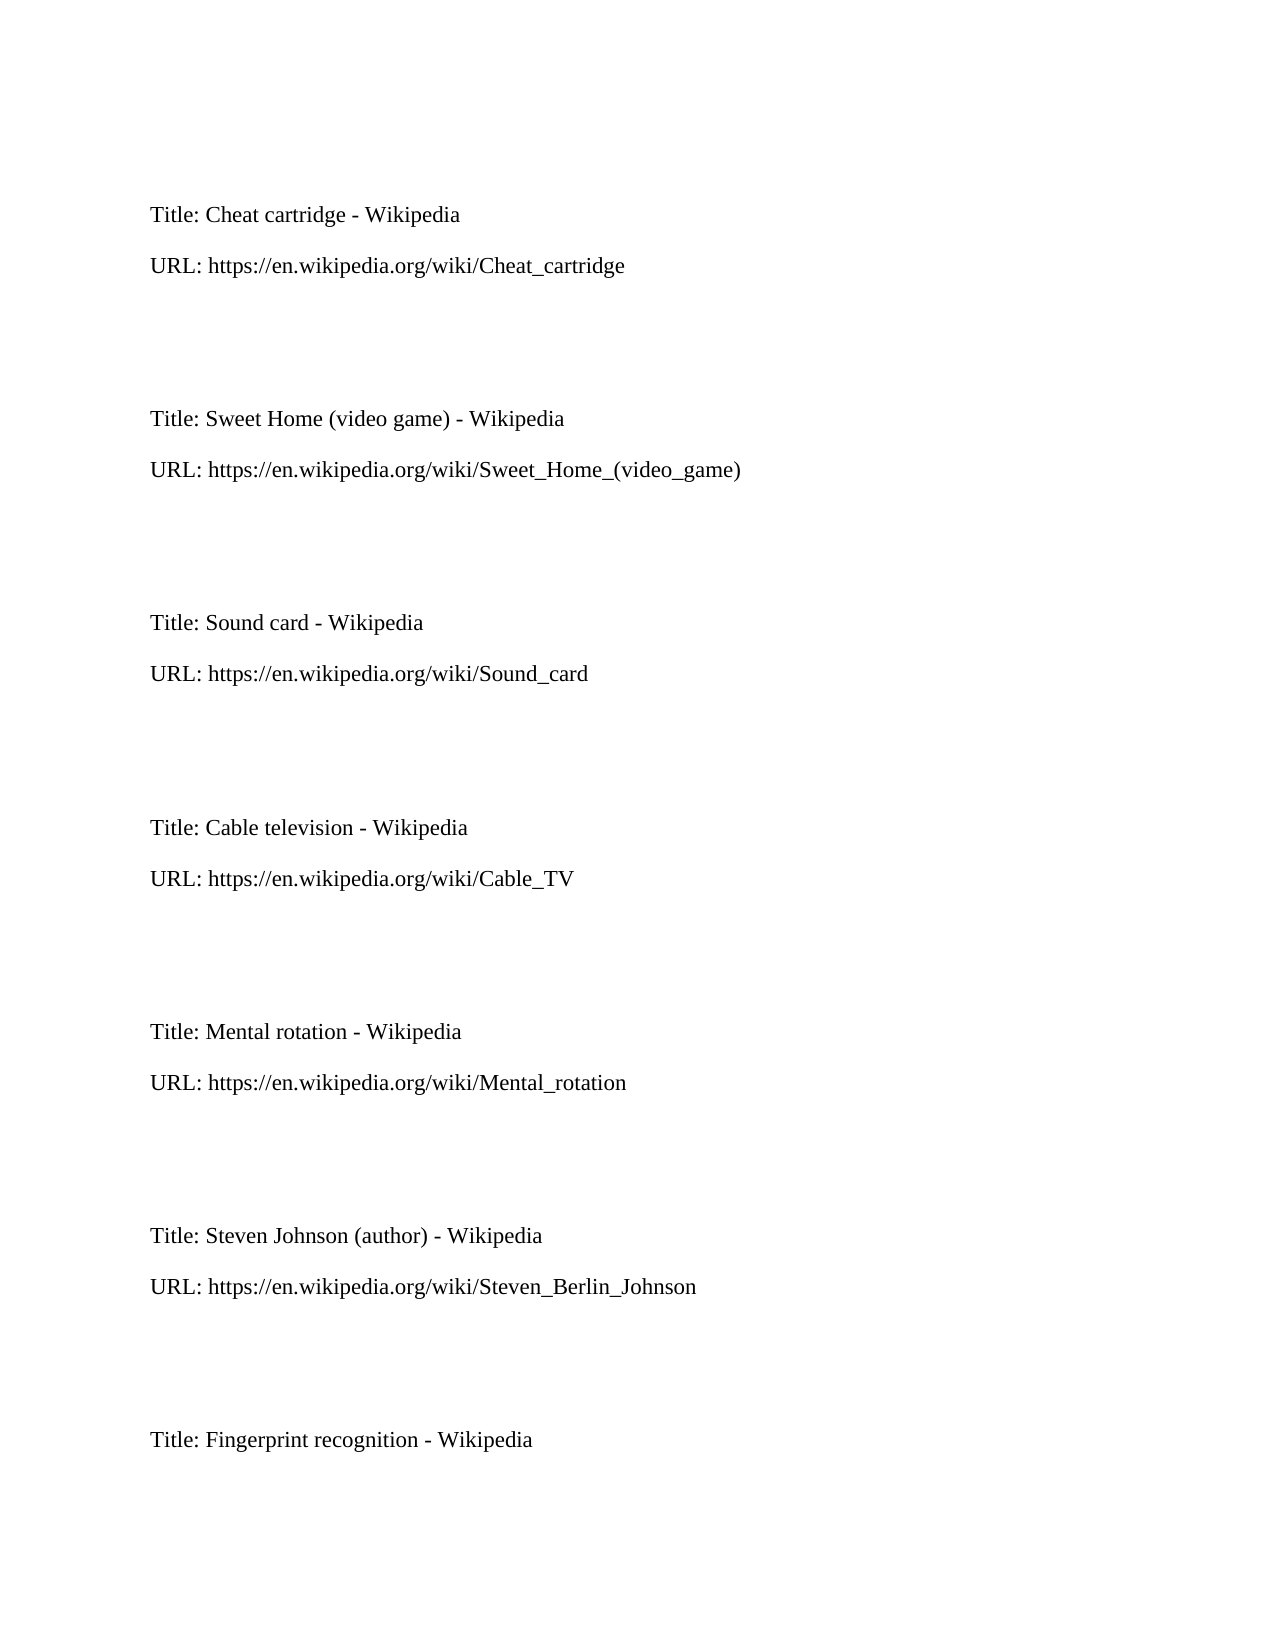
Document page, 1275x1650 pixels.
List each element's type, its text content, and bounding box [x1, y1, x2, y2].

text URL: https://en.wikipedia.org/wiki/Cable_TV [150, 864, 1125, 891]
text URL: https://en.wikipedia.org/wiki/Mental_rotation [150, 1069, 1125, 1095]
text Title: Mental rotation - Wikipedia [150, 1018, 1125, 1044]
text Title: Sound card - Wikipedia [150, 609, 1125, 636]
text URL: https://en.wikipedia.org/wiki/Cheat_cartridge [150, 252, 1125, 278]
text Title: Sweet Home (video game) - Wikipedia [150, 405, 1125, 432]
text URL: https://en.wikipedia.org/wiki/Sweet_Home_(video_game) [150, 456, 1125, 483]
text Title: Steven Johnson (author) - Wikipedia [150, 1222, 1125, 1248]
text Title: Fingerprint recognition - Wikipedia [150, 1426, 1125, 1452]
text Title: Cheat cartridge - Wikipedia [150, 201, 1125, 227]
text URL: https://en.wikipedia.org/wiki/Steven_Berlin_Johnson [150, 1273, 1125, 1299]
text URL: https://en.wikipedia.org/wiki/Sound_card [150, 660, 1125, 687]
text Title: Cable television - Wikipedia [150, 813, 1125, 840]
